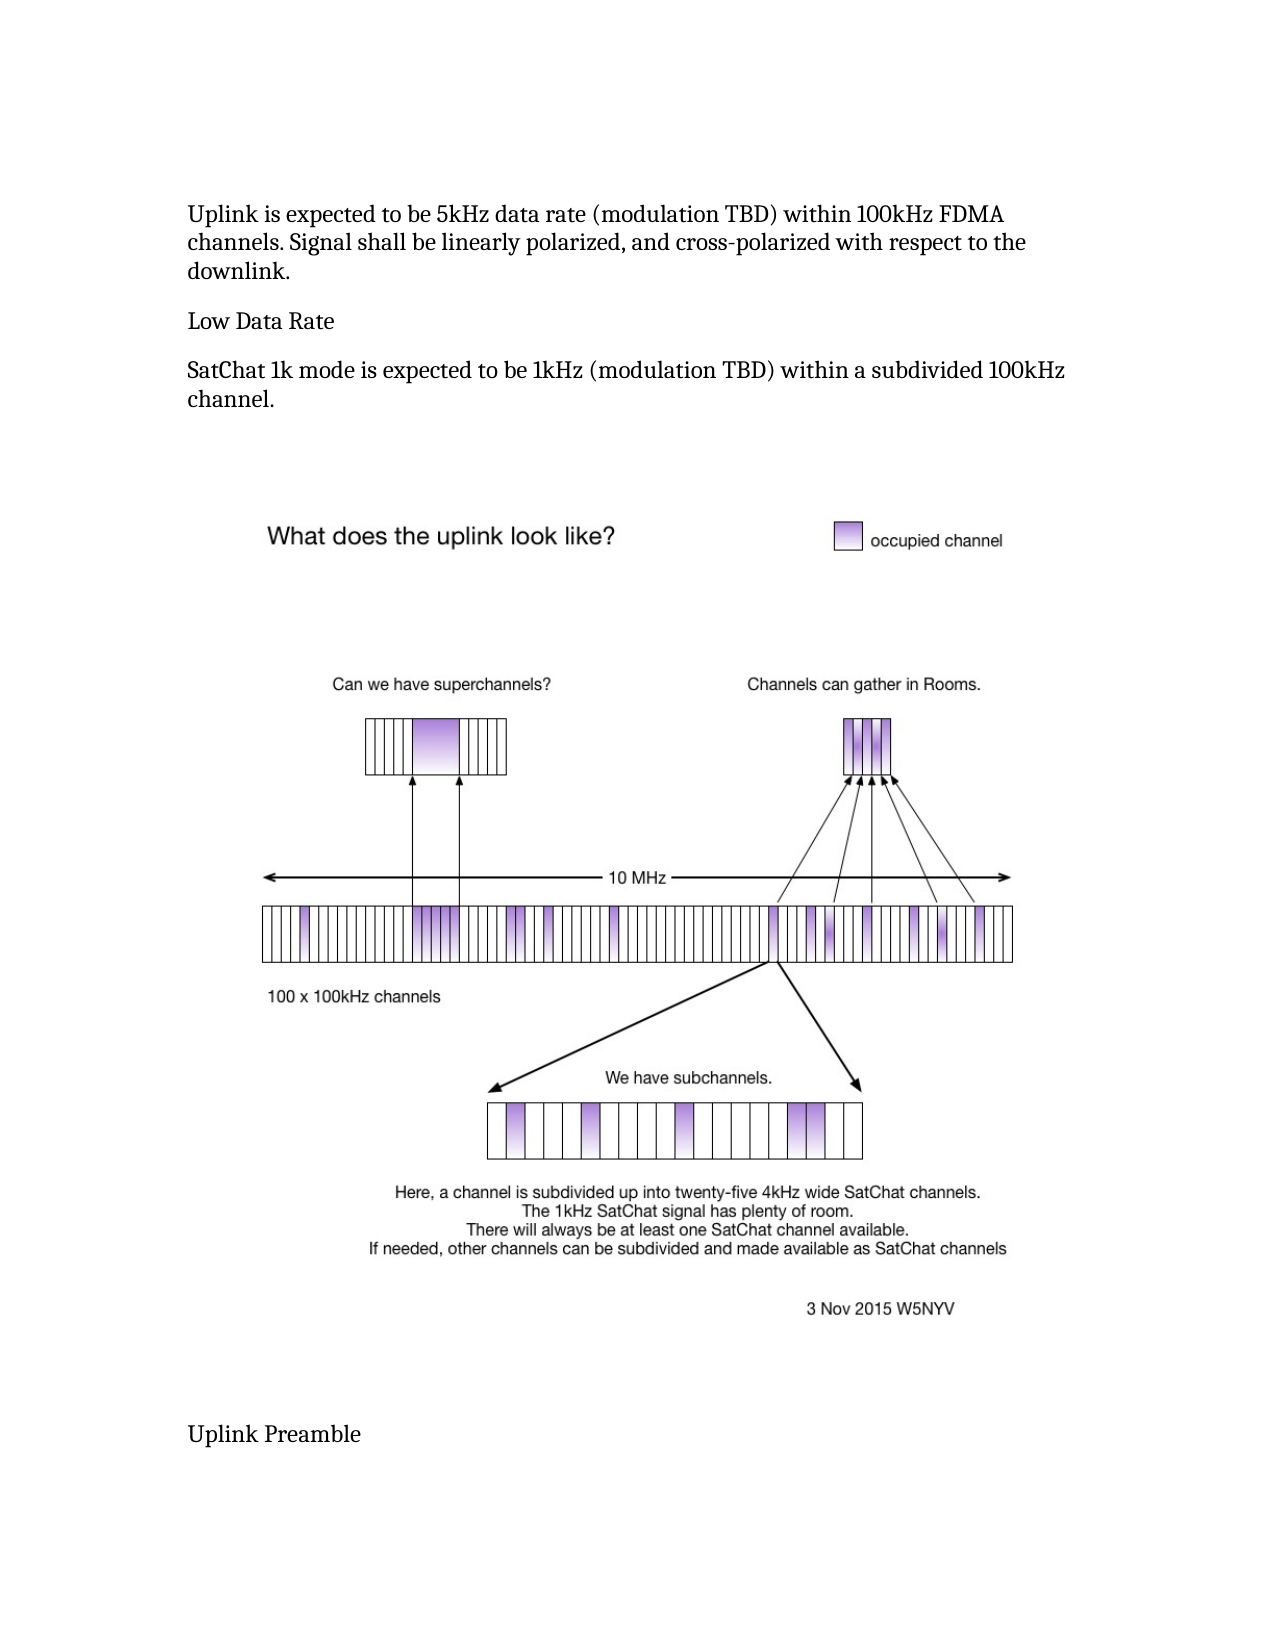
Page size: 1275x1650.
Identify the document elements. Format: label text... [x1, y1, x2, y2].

text Uplink is expected to be 5kHz data rate (modulation TBD) within 100kHz FDMA channels. Signal shall be linearly polarized, and cross-polarized with respect to the downlink. [187, 199, 1087, 286]
picture [187, 484, 1088, 1399]
text Low Data Rate [187, 307, 1087, 335]
text Uplink Preamble [187, 1419, 1087, 1448]
text SatChat 1k mode is expected to be 1kHz (modulation TBD) within a subdivided 100kHz channel. [187, 356, 1087, 414]
